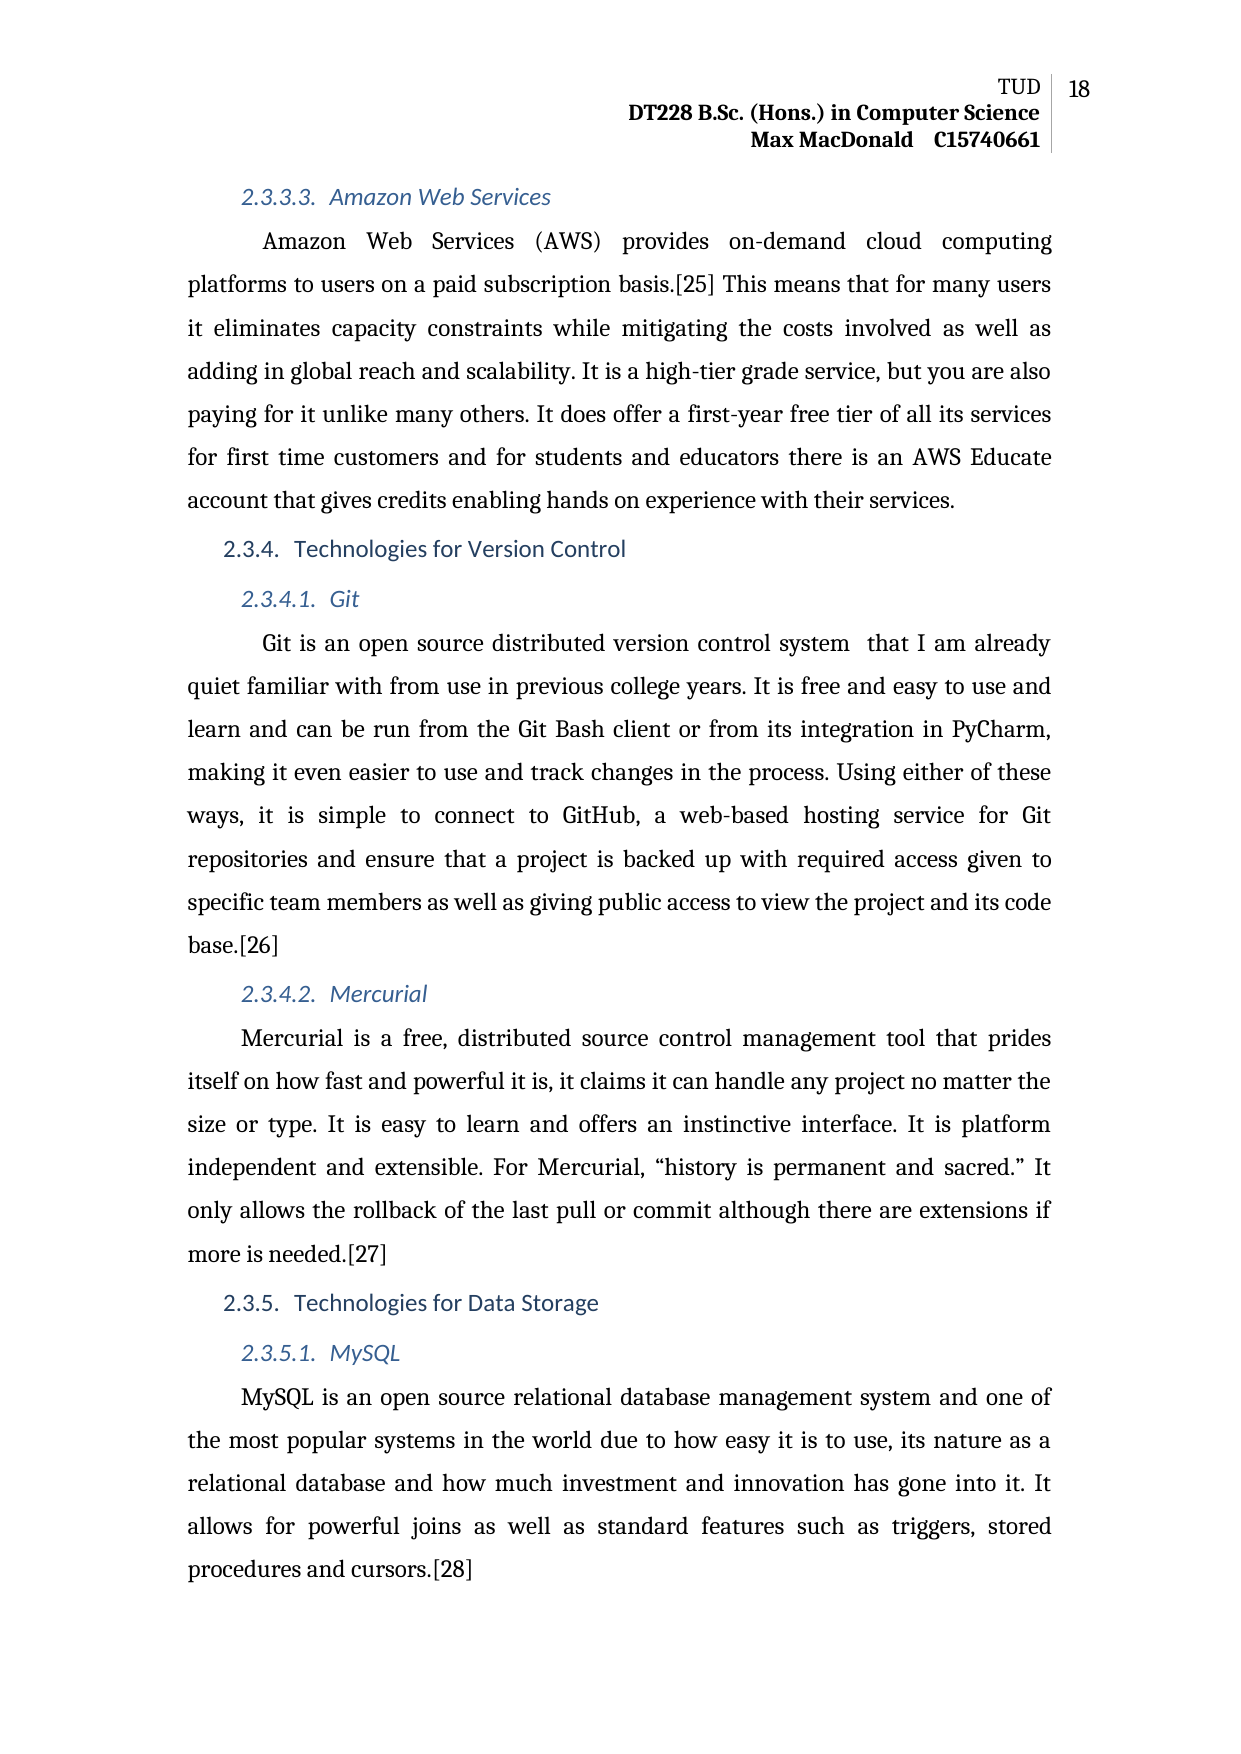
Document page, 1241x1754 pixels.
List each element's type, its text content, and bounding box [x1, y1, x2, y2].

text Amazon Web Services (AWS) provides on-demand cloud computing platforms to users on a paid subscription basis.[25] This means that for many users it eliminates capacity constraints while mitigating the costs involved as well as adding in global reach and scalability. It is a high-tier grade service, but you are also paying for it unlike many others. It does offer a first-year free tier of all its services for first time customers and for students and educators there is an AWS Educate account that gives credits enabling hands on experience with their services. [187, 227, 1053, 515]
subtitle Git [241, 583, 1053, 614]
text MySQL is an open source relational database management system and one of the most popular systems in the world due to how easy it is to use, its nature as a relational database and how much investment and innovation has gone into it. It allows for powerful joins as well as standard features such as triggers, stored procedures and cursors.[28] [187, 1382, 1053, 1584]
text Mercurial is a free, distributed source control management tool that prides itself on how fast and powerful it is, it claims it can handle any project no matter the size or type. It is easy to learn and offers an instinctive interface. It is platform independent and extensible. For Mercurial, “history is permanent and sacred.” It only allows the rollback of the last pull or commit although there are extensions if more is needed.[27] [187, 1024, 1053, 1268]
subtitle Technologies for Data Storage [223, 1287, 1053, 1317]
subtitle Mercurial [241, 978, 1053, 1009]
text Git is an open source distributed version control system that I am already quiet familiar with from use in previous college years. It is free and easy to use and learn and can be run from the Git Bash client or from its integration in PyCharm, making it even easier to use and track changes in the process. Using either of these ways, it is simple to connect to GitHub, a web-based hosting service for Git repositories and ensure that a project is backed up with required access given to specific team members as well as giving public access to view the project and its code base.[26] [187, 629, 1053, 959]
subtitle Amazon Web Services [241, 182, 1053, 212]
subtitle Technologies for Version Control [223, 533, 1053, 564]
subtitle MySQL [241, 1337, 1053, 1367]
